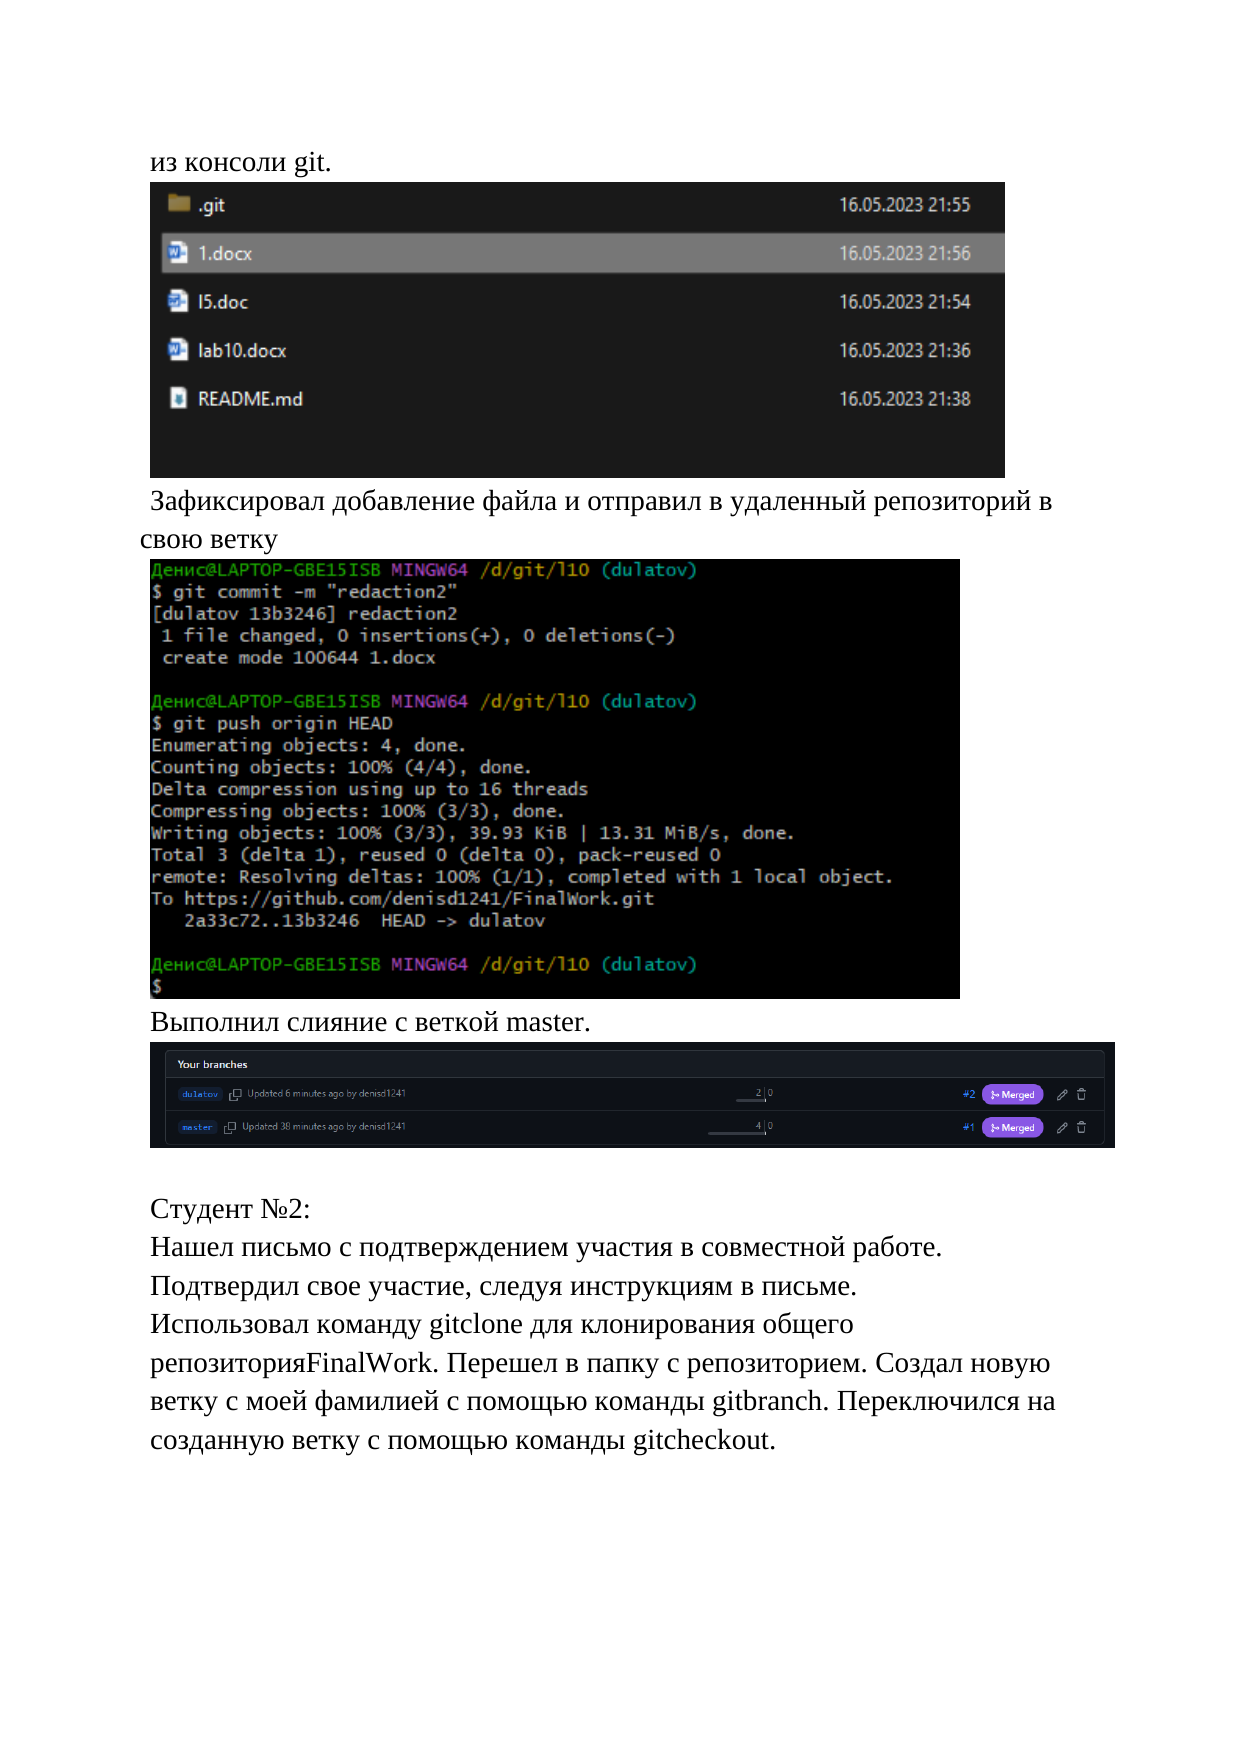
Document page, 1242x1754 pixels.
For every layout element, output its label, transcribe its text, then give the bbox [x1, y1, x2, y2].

text Cтудент №2: [150, 1191, 1091, 1224]
text Выполнил слияние с веткой master. [150, 1004, 1091, 1042]
text из консоли git. [150, 144, 1091, 177]
text Зафиксировал добавление файла и отправил в удаленный репозиторий в свою ветку [139, 483, 1091, 555]
picture [150, 182, 1005, 478]
text Нашел письмо с подтверждением участия в совместной работе. Подтвердил свое участие, следуя инструкциям в письме. [150, 1229, 1091, 1301]
picture [150, 559, 960, 999]
picture [150, 1042, 1115, 1148]
text Использовал команду gitclone для клонирования общего репозиторияFinalWork. Перешел в папку с репозиторием. Создал новую ветку с моей фамилией с помощью команды gitbranch. Переключился на созданную ветку с помощью команды gitcheckout. [150, 1306, 1091, 1456]
